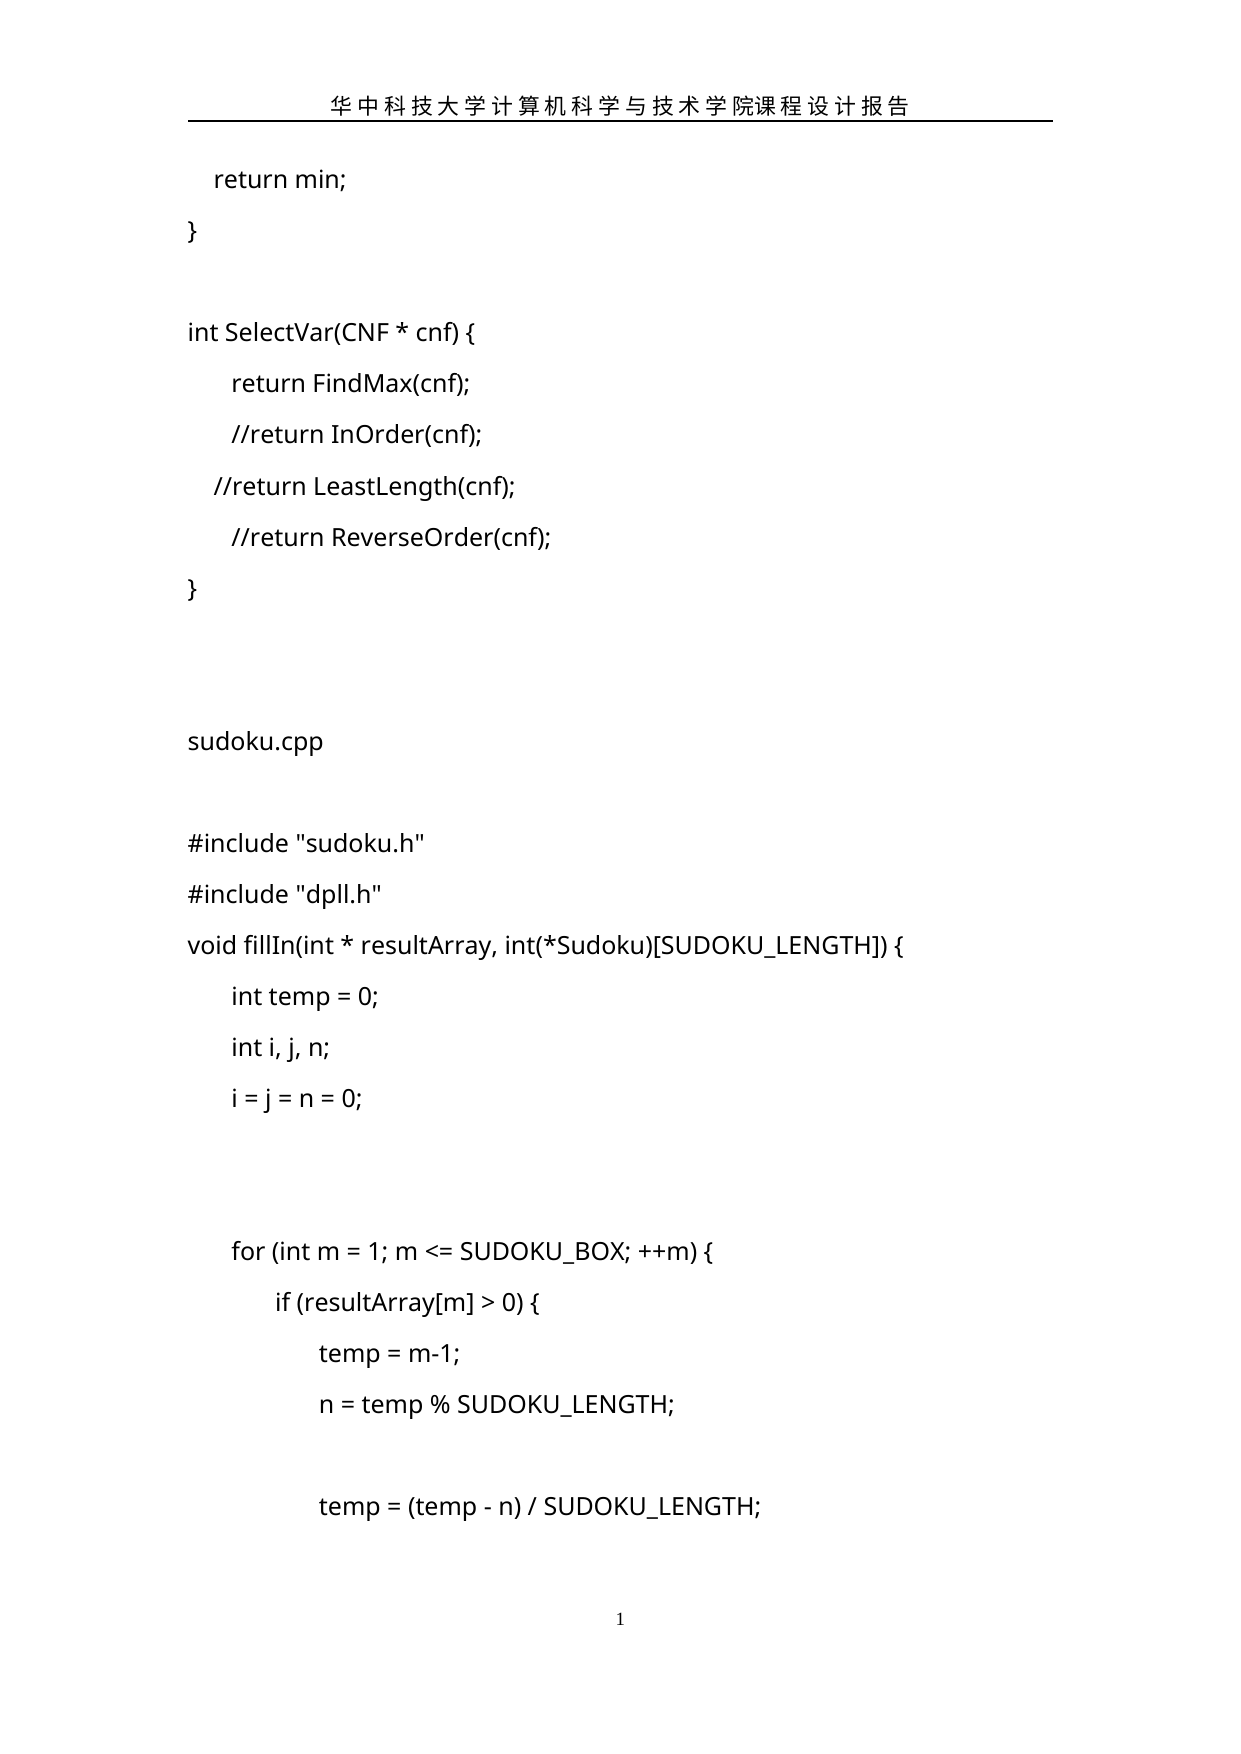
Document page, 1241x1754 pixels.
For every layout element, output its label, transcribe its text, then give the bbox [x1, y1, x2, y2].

text if (resultArray[m] > 0) { [187, 1285, 1053, 1319]
text return min; [187, 162, 1053, 196]
text return FindMax(cnf); [187, 366, 1053, 400]
text i = j = n = 0; [187, 1081, 1053, 1115]
text n = temp % SUDOKU_LENGTH; [187, 1387, 1053, 1421]
text //return ReverseOrder(cnf); [187, 519, 1053, 553]
text void fillIn(int * resultArray, int(*Sudoku)[SUDOKU_LENGTH]) { [187, 928, 1053, 962]
text #include "sudoku.h" [187, 826, 1053, 859]
text //return InOrder(cnf); [187, 417, 1053, 451]
text } [187, 213, 1053, 247]
text int i, j, n; [187, 1030, 1053, 1064]
text } [187, 570, 1053, 604]
text int temp = 0; [187, 979, 1053, 1013]
text temp = (temp - n) / SUDOKU_LENGTH; [187, 1489, 1053, 1523]
text for (int m = 1; m <= SUDOKU_BOX; ++m) { [187, 1234, 1053, 1268]
text #include "dpll.h" [187, 877, 1053, 911]
text sudoku.cpp [187, 723, 1053, 757]
text //return LeastLength(cnf); [187, 468, 1053, 502]
text temp = m-1; [187, 1336, 1053, 1370]
text int SelectVar(CNF * cnf) { [187, 315, 1053, 349]
